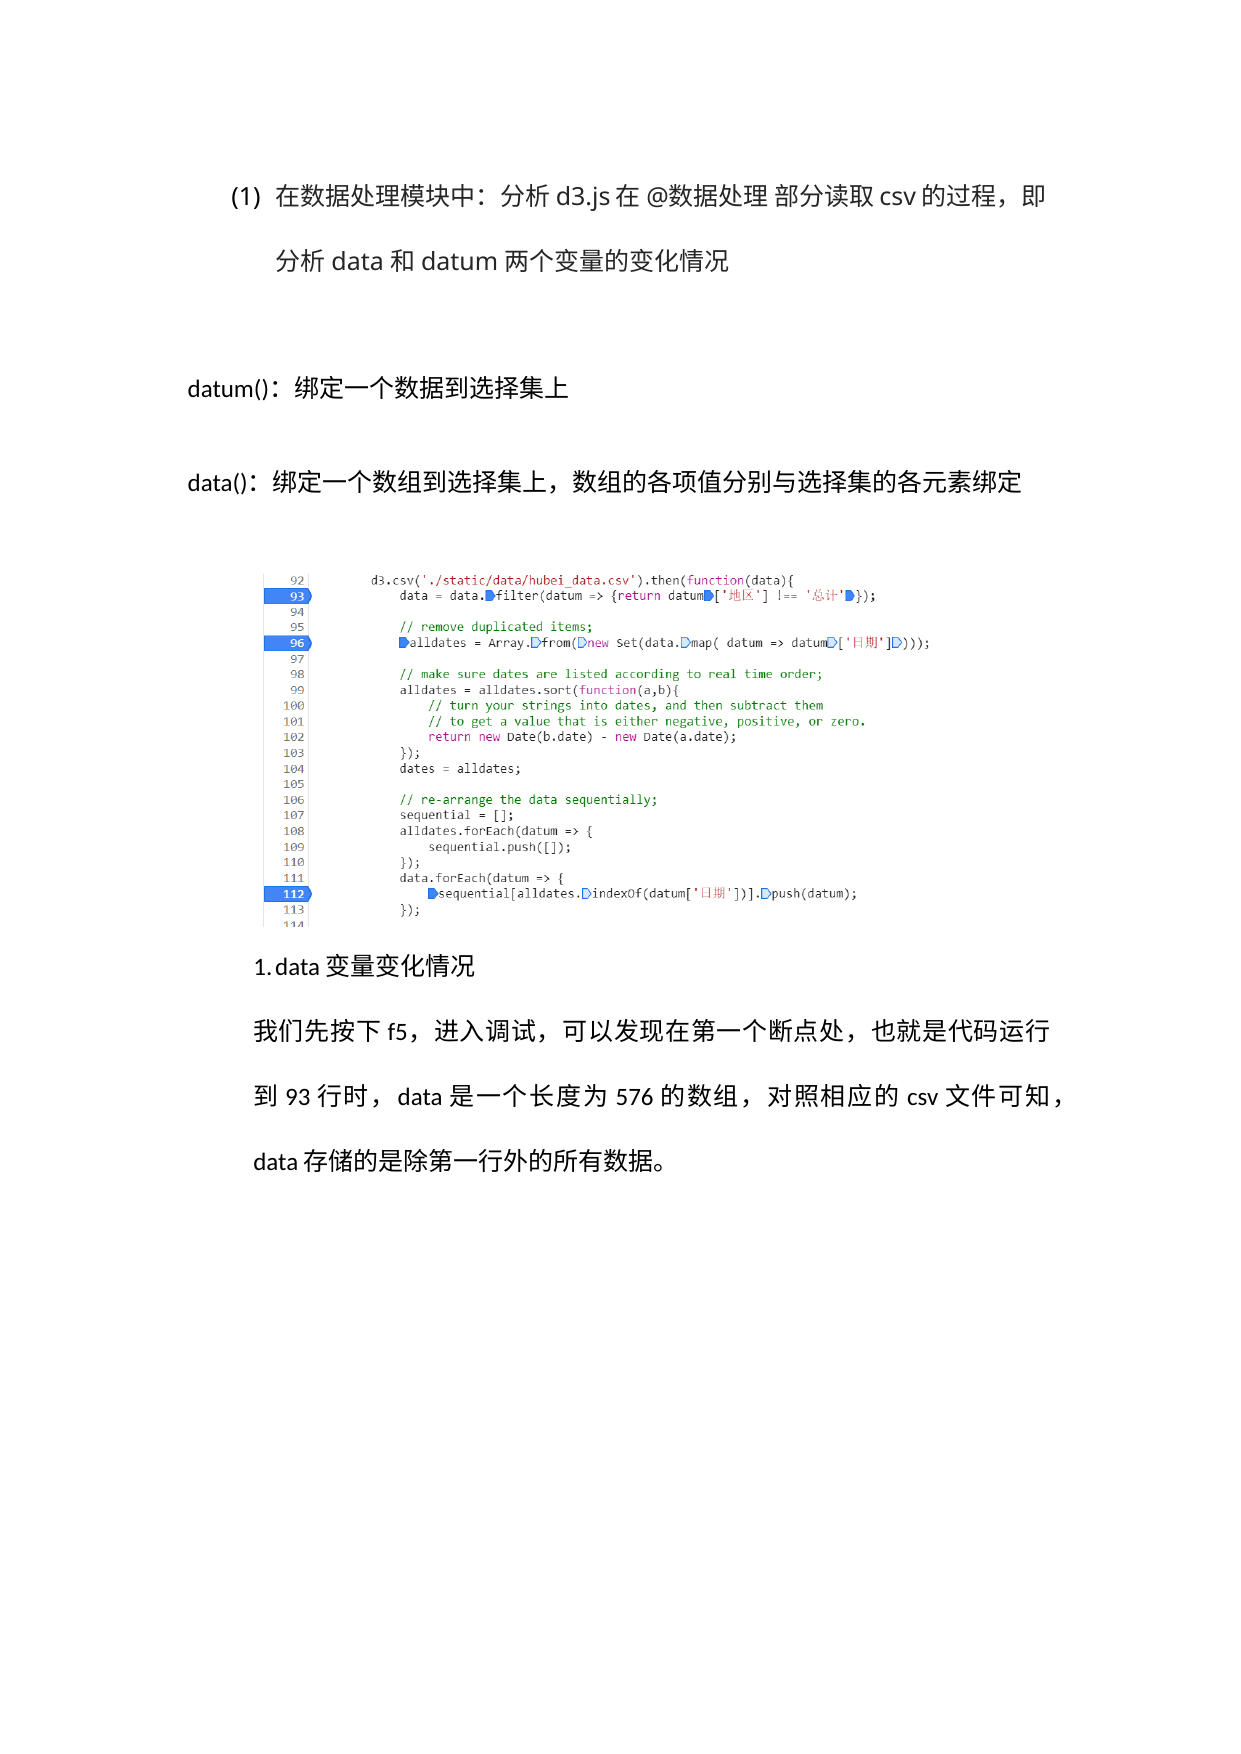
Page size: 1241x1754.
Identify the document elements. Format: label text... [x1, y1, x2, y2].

list data()：绑定一个数组到选择集上，数组的各项值分别与选择集的各元素绑定 [187, 448, 1053, 513]
list datum()：绑定一个数据到选择集上 [187, 354, 1053, 419]
list 我们先按下f5，进入调试，可以发现在第一个断点处，也就是代码运行到93行时，data是一个长度为576的数组，对照相应的csv文件可知，data存储的是除第一行外的所有数据。 [253, 997, 1053, 1192]
list data变量变化情况 [253, 932, 1053, 997]
list 在数据处理模块中：分析d3.js在 @数据处理 部分读取csv的过程，即分析 data 和 datum 两个变量的变化情况 [231, 162, 1053, 292]
picture [253, 574, 1118, 927]
